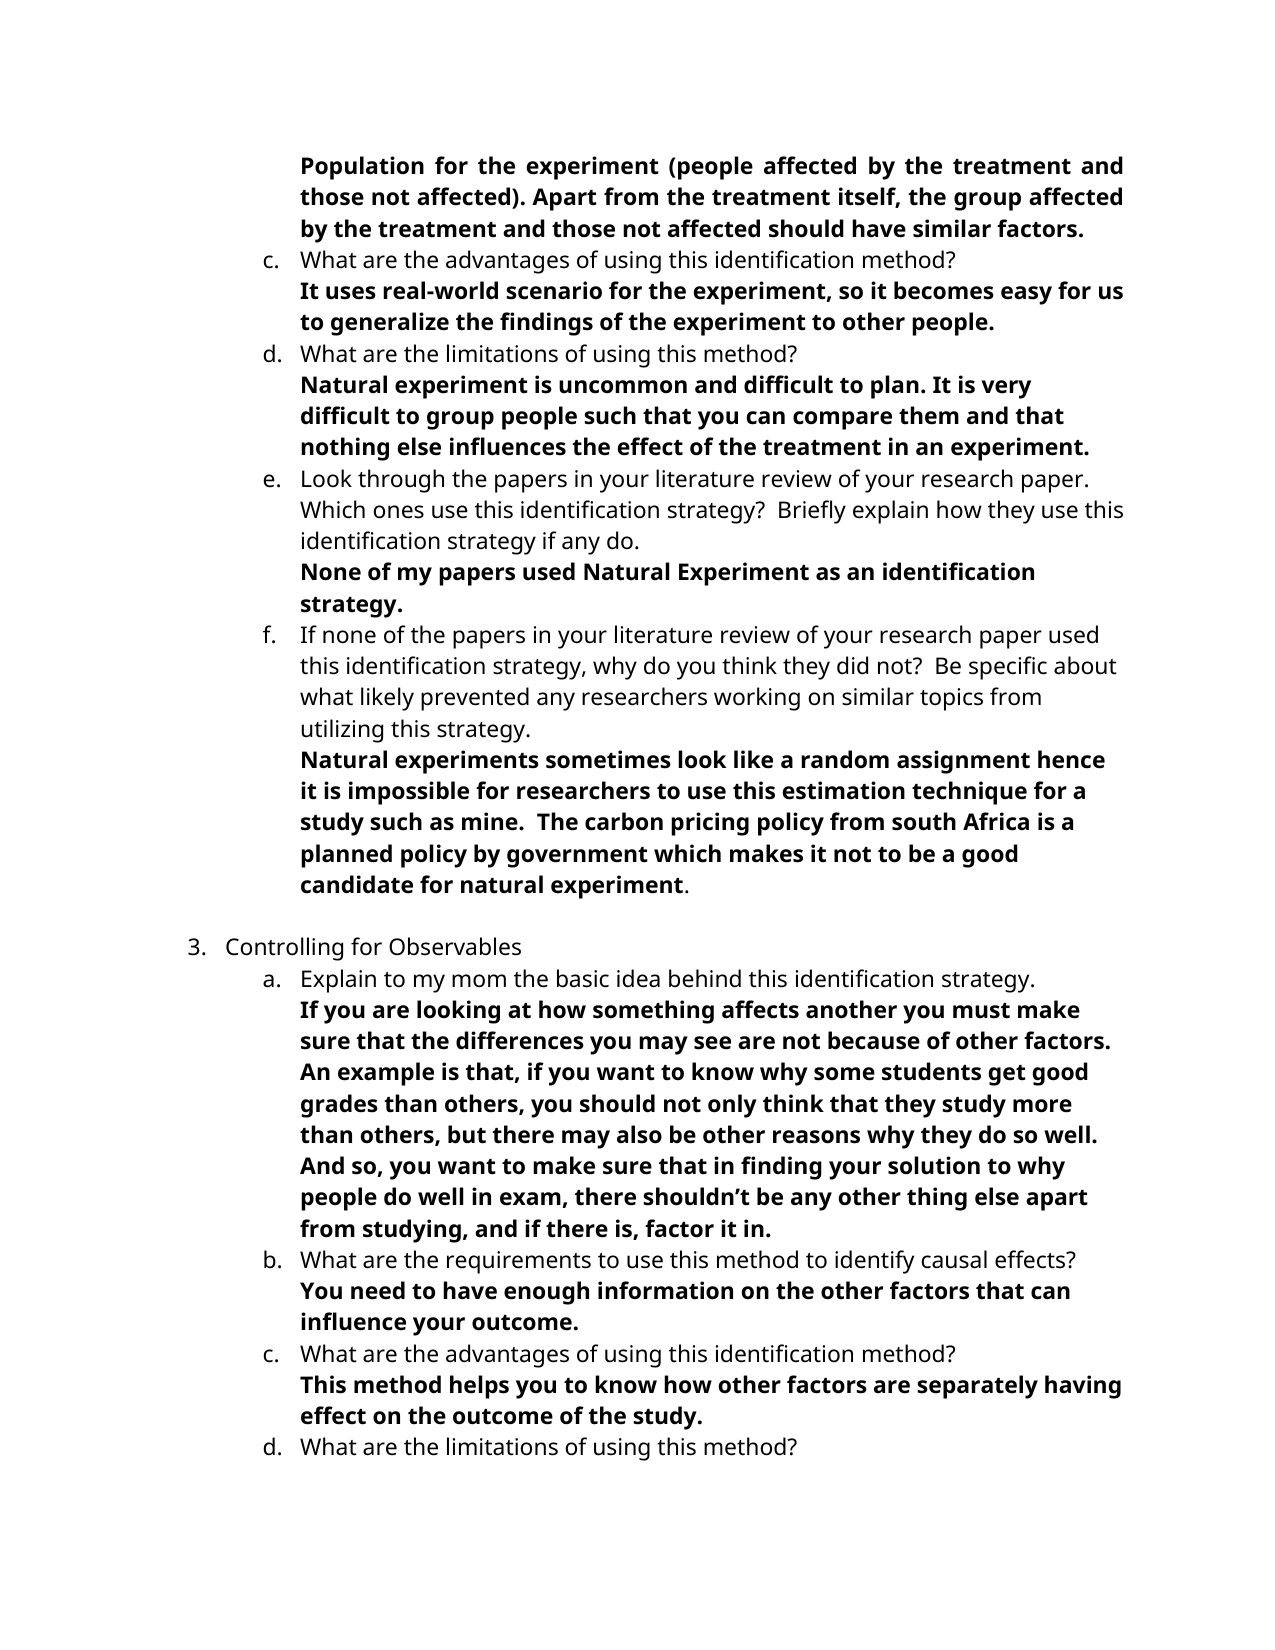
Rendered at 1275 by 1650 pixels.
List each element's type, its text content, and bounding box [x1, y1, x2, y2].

text This method helps you to know how other factors are separately having effect on the outcome of the study. [300, 1369, 1125, 1431]
text Population for the experiment (people affected by the treatment and those not affected). Apart from the treatment itself, the group affected by the treatment and those not affected should have similar factors. [300, 150, 1125, 244]
text None of my papers used Natural Experiment as an identification strategy. [300, 556, 1125, 619]
list What are the limitations of using this method? [262, 1431, 1125, 1462]
list Look through the papers in your literature review of your research paper. Which ones use this identification strategy? Briefly explain how they use this identification strategy if any do. [262, 462, 1125, 556]
list What are the limitations of using this method? [262, 337, 1125, 369]
text Natural experiments sometimes look like a random assignment hence it is impossible for researchers to use this estimation technique for a study such as mine. The carbon pricing policy from south Africa is a planned policy by government which makes it not to be a good candidate for natural experiment. [300, 744, 1125, 900]
text You need to have enough information on the other factors that can influence your outcome. [300, 1275, 1125, 1337]
text Natural experiment is uncommon and difficult to plan. It is very difficult to group people such that you can compare them and that nothing else influences the effect of the treatment in an experiment. [300, 369, 1125, 462]
list What are the advantages of using this identification method? [262, 1337, 1125, 1369]
list What are the requirements to use this method to identify causal effects? [262, 1244, 1125, 1275]
list Explain to my mom the basic idea behind this identification strategy. [262, 962, 1125, 994]
list If none of the papers in your literature review of your research paper used this identification strategy, why do you think they did not? Be specific about what likely prevented any researchers working on similar topics from utilizing this strategy. [262, 619, 1125, 744]
list Controlling for Observables [187, 931, 1125, 962]
text If you are looking at how something affects another you must make sure that the differences you may see are not because of other factors. An example is that, if you want to know why some students get good grades than others, you should not only think that they study more than others, but there may also be other reasons why they do so well. And so, you want to make sure that in finding your solution to why people do well in exam, there shouldn’t be any other thing else apart from studying, and if there is, factor it in. [300, 994, 1125, 1244]
list What are the advantages of using this identification method? [262, 244, 1125, 275]
text It uses real-world scenario for the experiment, so it becomes easy for us to generalize the findings of the experiment to other people. [300, 275, 1125, 337]
